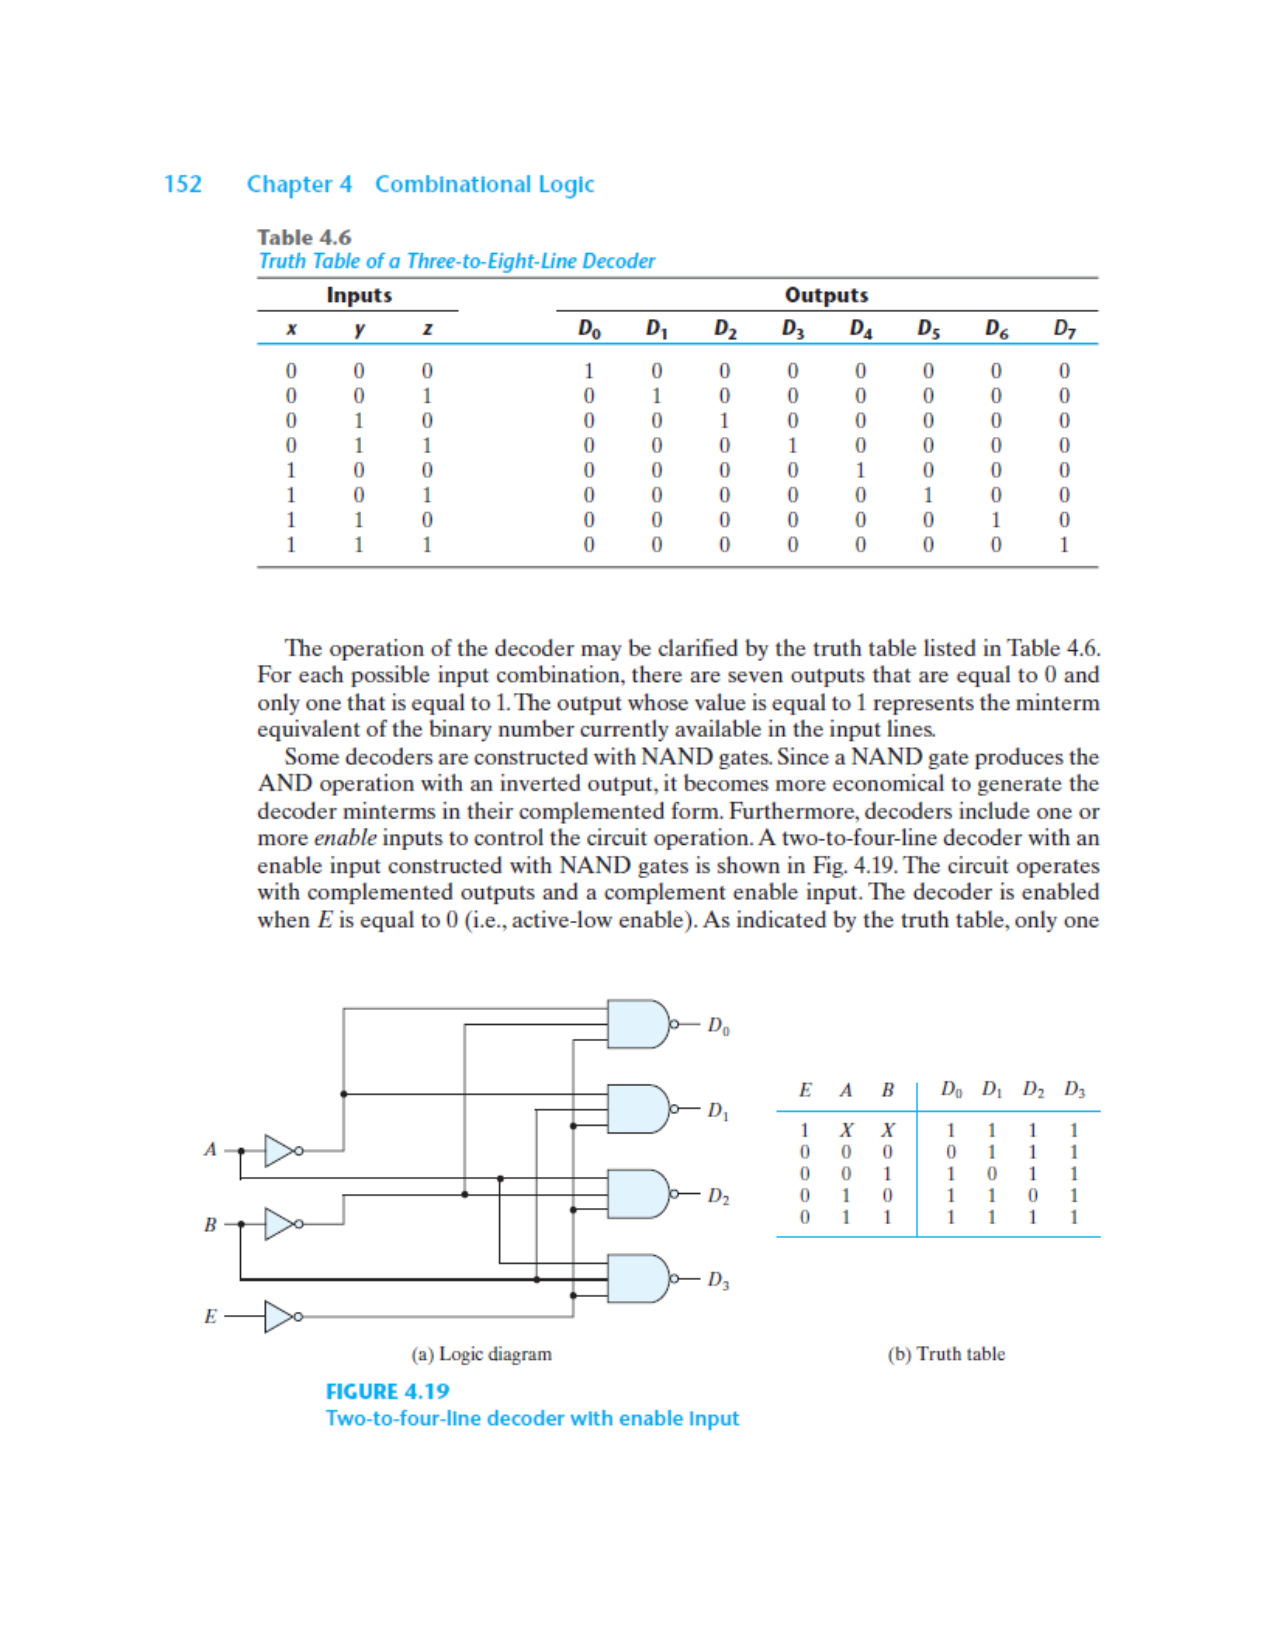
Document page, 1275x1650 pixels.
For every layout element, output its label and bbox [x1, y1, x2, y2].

picture [150, 150, 1125, 1449]
